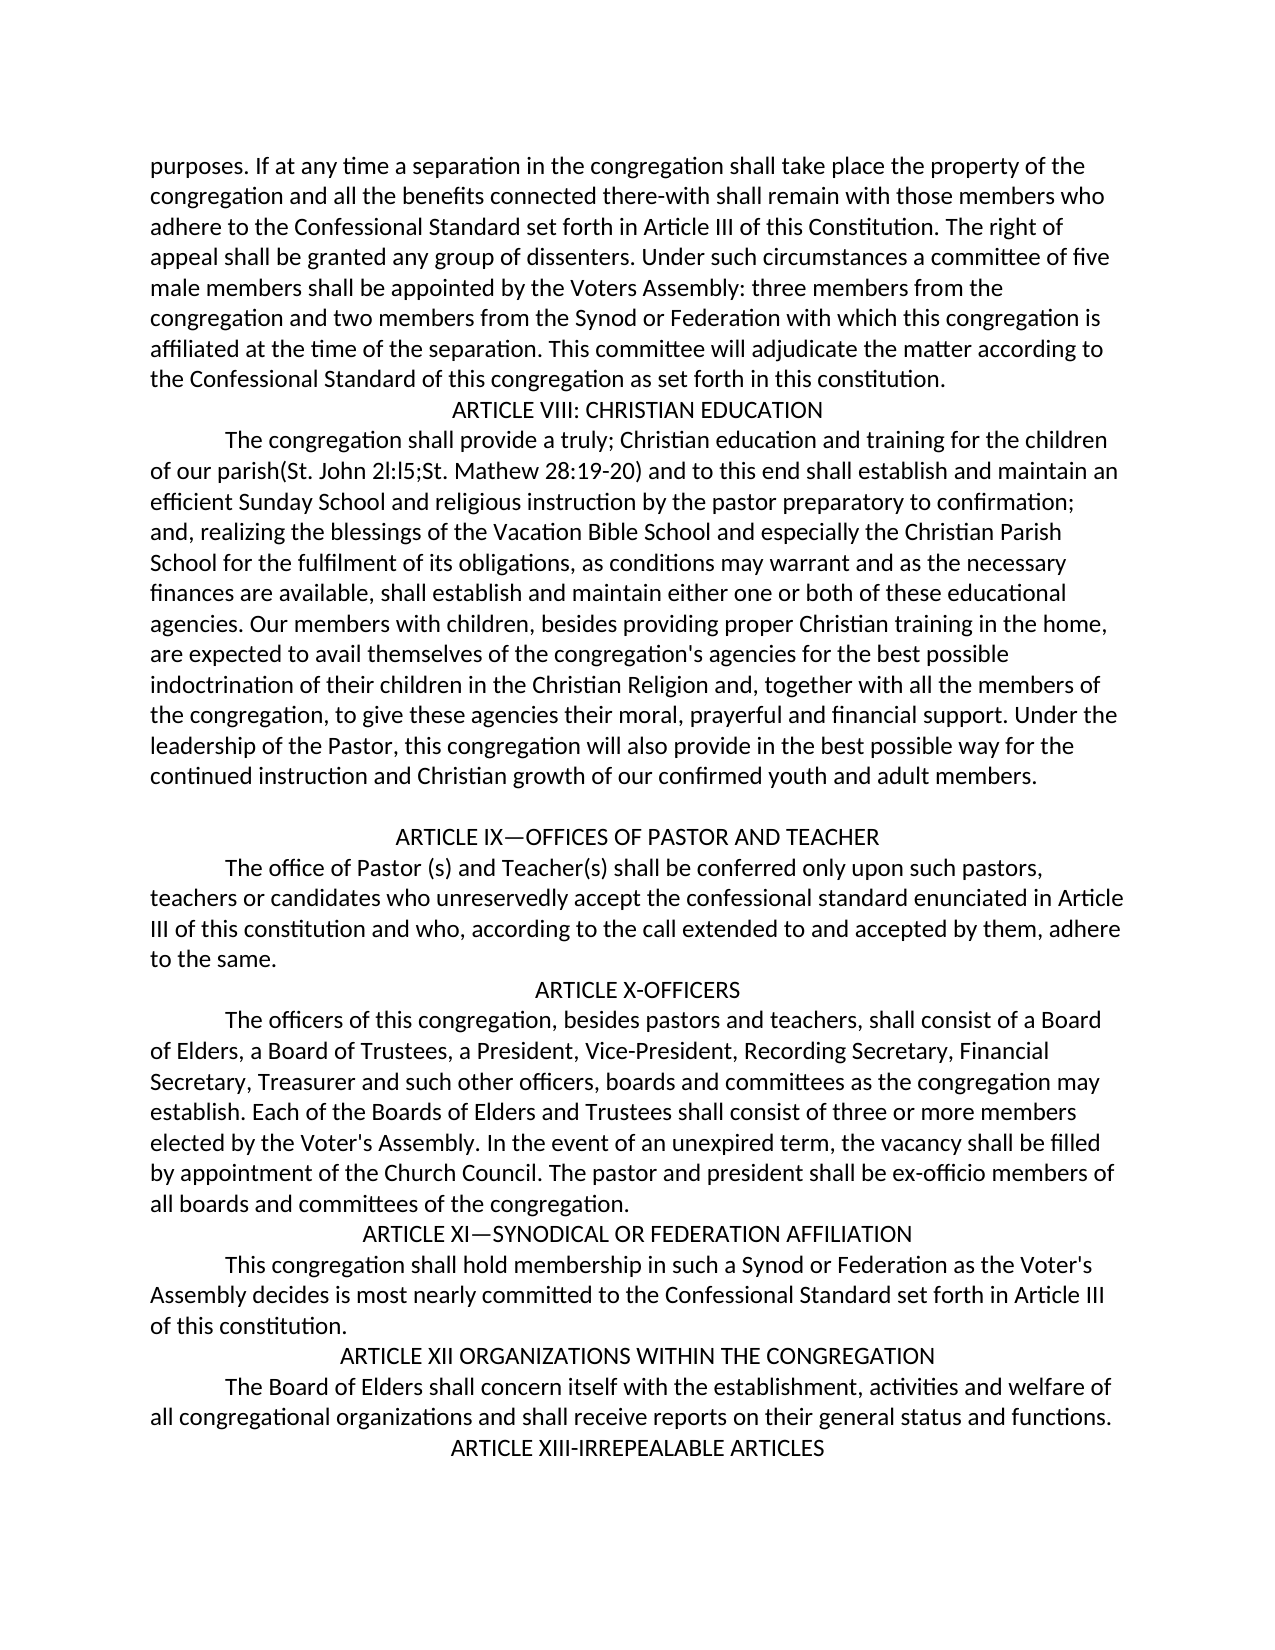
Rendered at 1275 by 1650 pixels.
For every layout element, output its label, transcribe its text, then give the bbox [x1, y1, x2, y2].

text ARTICLE VIII: CHRISTIAN EDUCATION [150, 394, 1125, 425]
text ARTICLE X-OFFICERS [150, 974, 1125, 1004]
text The congregation shall provide a truly; Christian education and training for the children of our parish(St. John 2l:l5;St. Mathew 28:19-20) and to this end shall establish and maintain an efficient Sunday School and religious instruction by the pastor preparatory to confirmation; and, realizing the blessings of the Vacation Bible School and especially the Christian Parish School for the fulfilment of its obligations, as conditions may warrant and as the necessary finances are available, shall establish and maintain either one or both of these educational agencies. Our members with children, besides providing proper Christian training in the home, are expected to avail themselves of the congregation's agencies for the best possible indoctrination of their children in the Christian Religion and, together with all the members of the congregation, to give these agencies their moral, prayerful and financial support. Under the leadership of the Pastor, this congregation will also provide in the best possible way for the continued instruction and Christian growth of our confirmed youth and adult members. [150, 425, 1125, 791]
text The officers of this congregation, besides pastors and teachers, shall consist of a Board of Elders, a Board of Trustees, a President, Vice-President, Recording Secretary, Financial Secretary, Treasurer and such other officers, boards and committees as the congregation may establish. Each of the Boards of Elders and Trustees shall consist of three or more members elected by the Voter's Assembly. In the event of an unexpired term, the vacancy shall be filled by appointment of the Church Council. The pastor and president shall be ex-officio members of all boards and committees of the congregation. [150, 1004, 1125, 1218]
text ARTICLE XIII-IRREPEALABLE ARTICLES [150, 1432, 1125, 1462]
text This congregation shall hold membership in such a Synod or Federation as the Voter's Assembly decides is most nearly committed to the Confessional Standard set forth in Article III of this constitution. [150, 1249, 1125, 1340]
text The office of Pastor (s) and Teacher(s) shall be conferred only upon such pastors, teachers or candidates who unreservedly accept the confessional standard enunciated in Article III of this constitution and who, according to the call extended to and accepted by them, adhere to the same. [150, 852, 1125, 974]
text ARTICLE IX—OFFICES OF PASTOR AND TEACHER [150, 821, 1125, 852]
text The Board of Elders shall concern itself with the establishment, activities and welfare of all congregational organizations and shall receive reports on their general status and functions. [150, 1371, 1125, 1432]
text ARTICLE XI—SYNODICAL OR FEDERATION AFFILIATION [150, 1218, 1125, 1249]
text ARTICLE XII ORGANIZATIONS WITHIN THE CONGREGATION [150, 1340, 1125, 1371]
